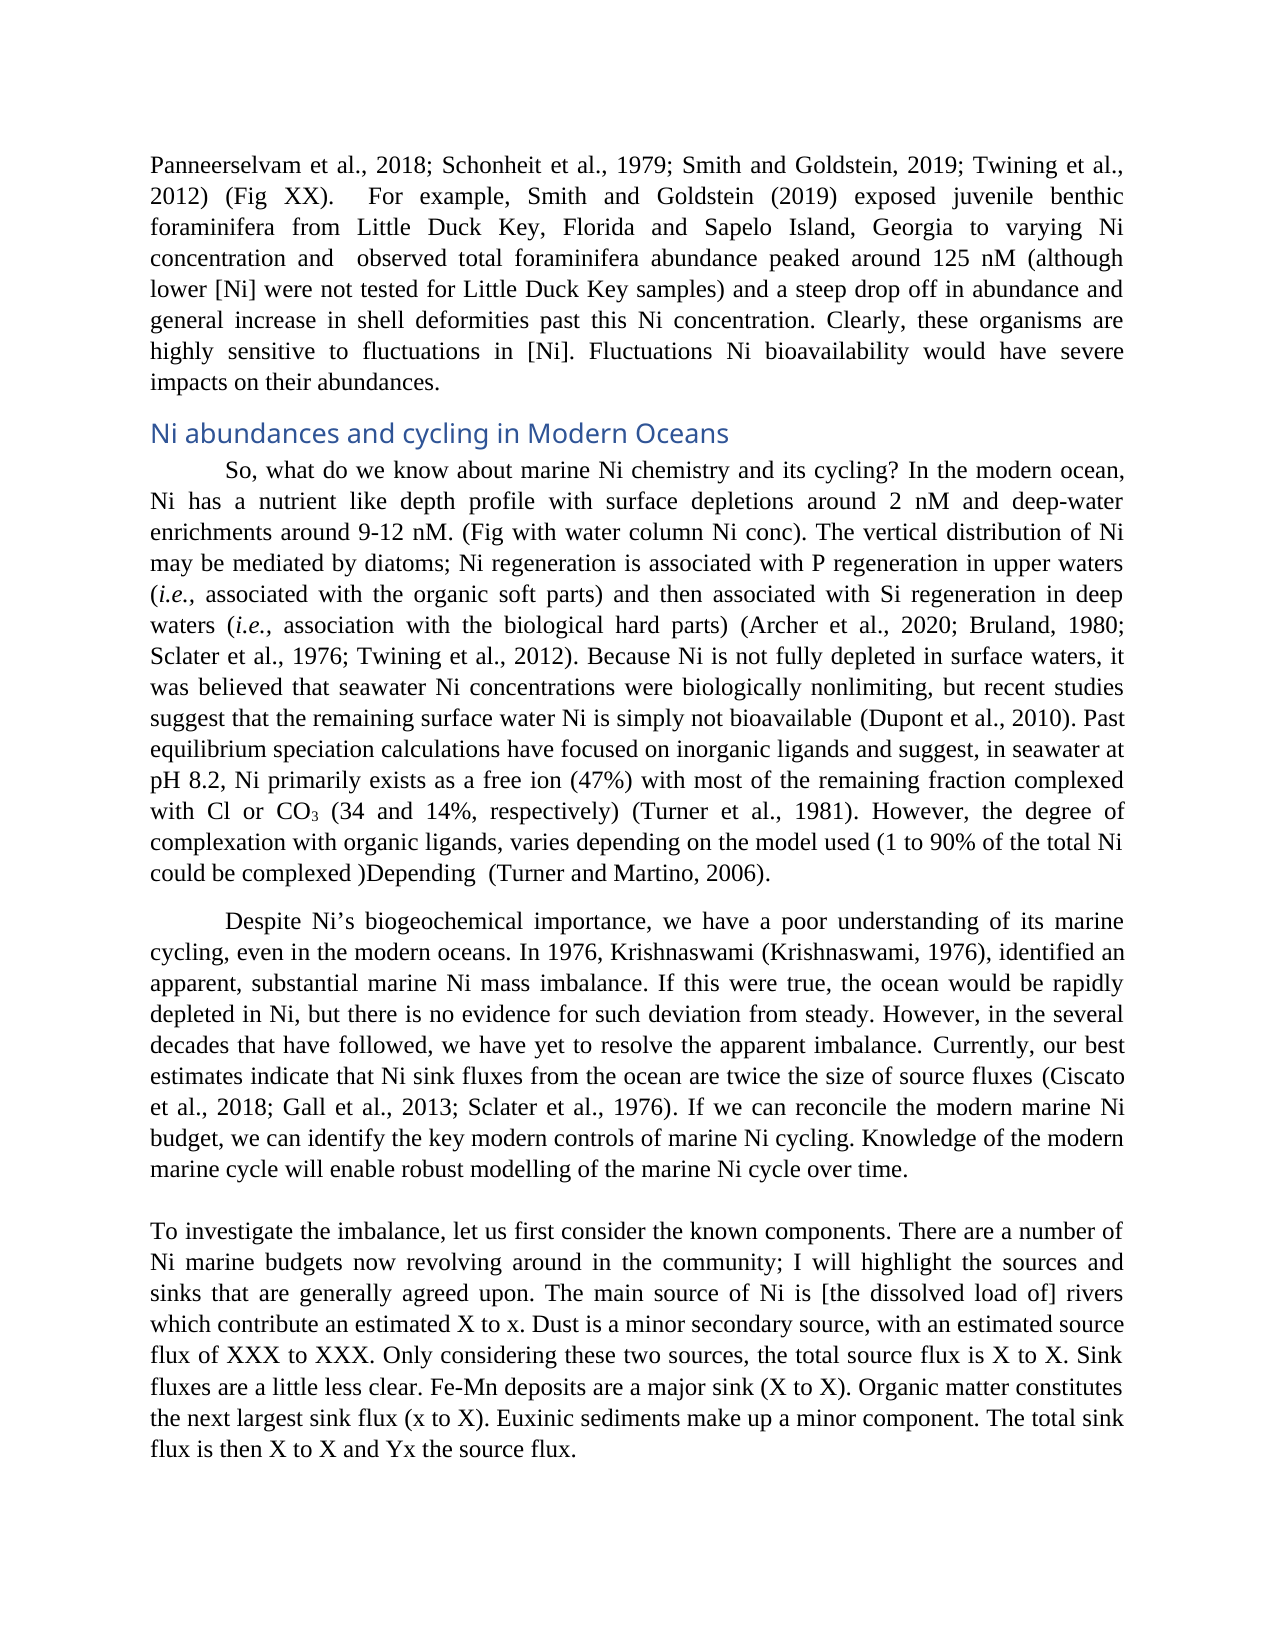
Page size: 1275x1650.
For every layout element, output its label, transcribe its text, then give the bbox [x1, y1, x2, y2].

subtitle Ni abundances and cycling in Modern Oceans [150, 415, 1125, 452]
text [150, 150, 1125, 396]
text To investigate the imbalance, let us first consider the known components. There are a number of Ni marine budgets now revolving around in the community; I will highlight the sources and sinks that are generally agreed upon. The main source of Ni is [the dissolved load of] rivers which contribute an estimated X to x. Dust is a minor secondary source, with an estimated source flux of XXX to XXX. Only considering these two sources, the total source flux is X to X. Sink fluxes are a little less clear. Fe-Mn deposits are a major sink (X to X). Organic matter constitutes the next largest sink flux (x to X). Euxinic sediments make up a minor component. The total sink flux is then X to X and Yx the source flux. [150, 1216, 1125, 1462]
text Despite Ni’s biogeochemical importance, we have a poor understanding of its marine cycling, even in the modern oceans. In 1976, Krishnaswami (Krishnaswami, 1976), identified an apparent, substantial marine Ni mass imbalance. If this were true, the ocean would be rapidly depleted in Ni, but there is no evidence for such deviation from steady. However, in the several decades that have followed, we have yet to resolve the apparent imbalance. Currently, our best estimates indicate that Ni sink fluxes from the ocean are twice the size of source fluxes (Ciscato et al., 2018; Gall et al., 2013; Sclater et al., 1976). If we can reconcile the modern marine Ni budget, we can identify the key modern controls of marine Ni cycling. Knowledge of the modern marine cycle will enable robust modelling of the marine Ni cycle over time. [150, 906, 1125, 1183]
text So, what do we know about marine Ni chemistry and its cycling? In the modern ocean, Ni has a nutrient like depth profile with surface depletions around 2 nM and deep-water enrichments around 9-12 nM. (Fig with water column Ni conc). The vertical distribution of Ni may be mediated by diatoms; Ni regeneration is associated with P regeneration in upper waters (i.e., associated with the organic soft parts) and then associated with Si regeneration in deep waters (i.e., association with the biological hard parts) (Archer et al., 2020; Bruland, 1980; Sclater et al., 1976; Twining et al., 2012). Because Ni is not fully depleted in surface waters, it was believed that seawater Ni concentrations were biologically nonlimiting, but recent studies suggest that the remaining surface water Ni is simply not bioavailable (Dupont et al., 2010). Past equilibrium speciation calculations have focused on inorganic ligands and suggest, in seawater at pH 8.2, Ni primarily exists as a free ion (47%) with most of the remaining fraction complexed with Cl or CO3 (34 and 14%, respectively) (Turner et al., 1981). However, the degree of complexation with organic ligands, varies depending on the model used (1 to 90% of the total Ni could be complexed )Depending (Turner and Martino, 2006). [150, 455, 1125, 887]
